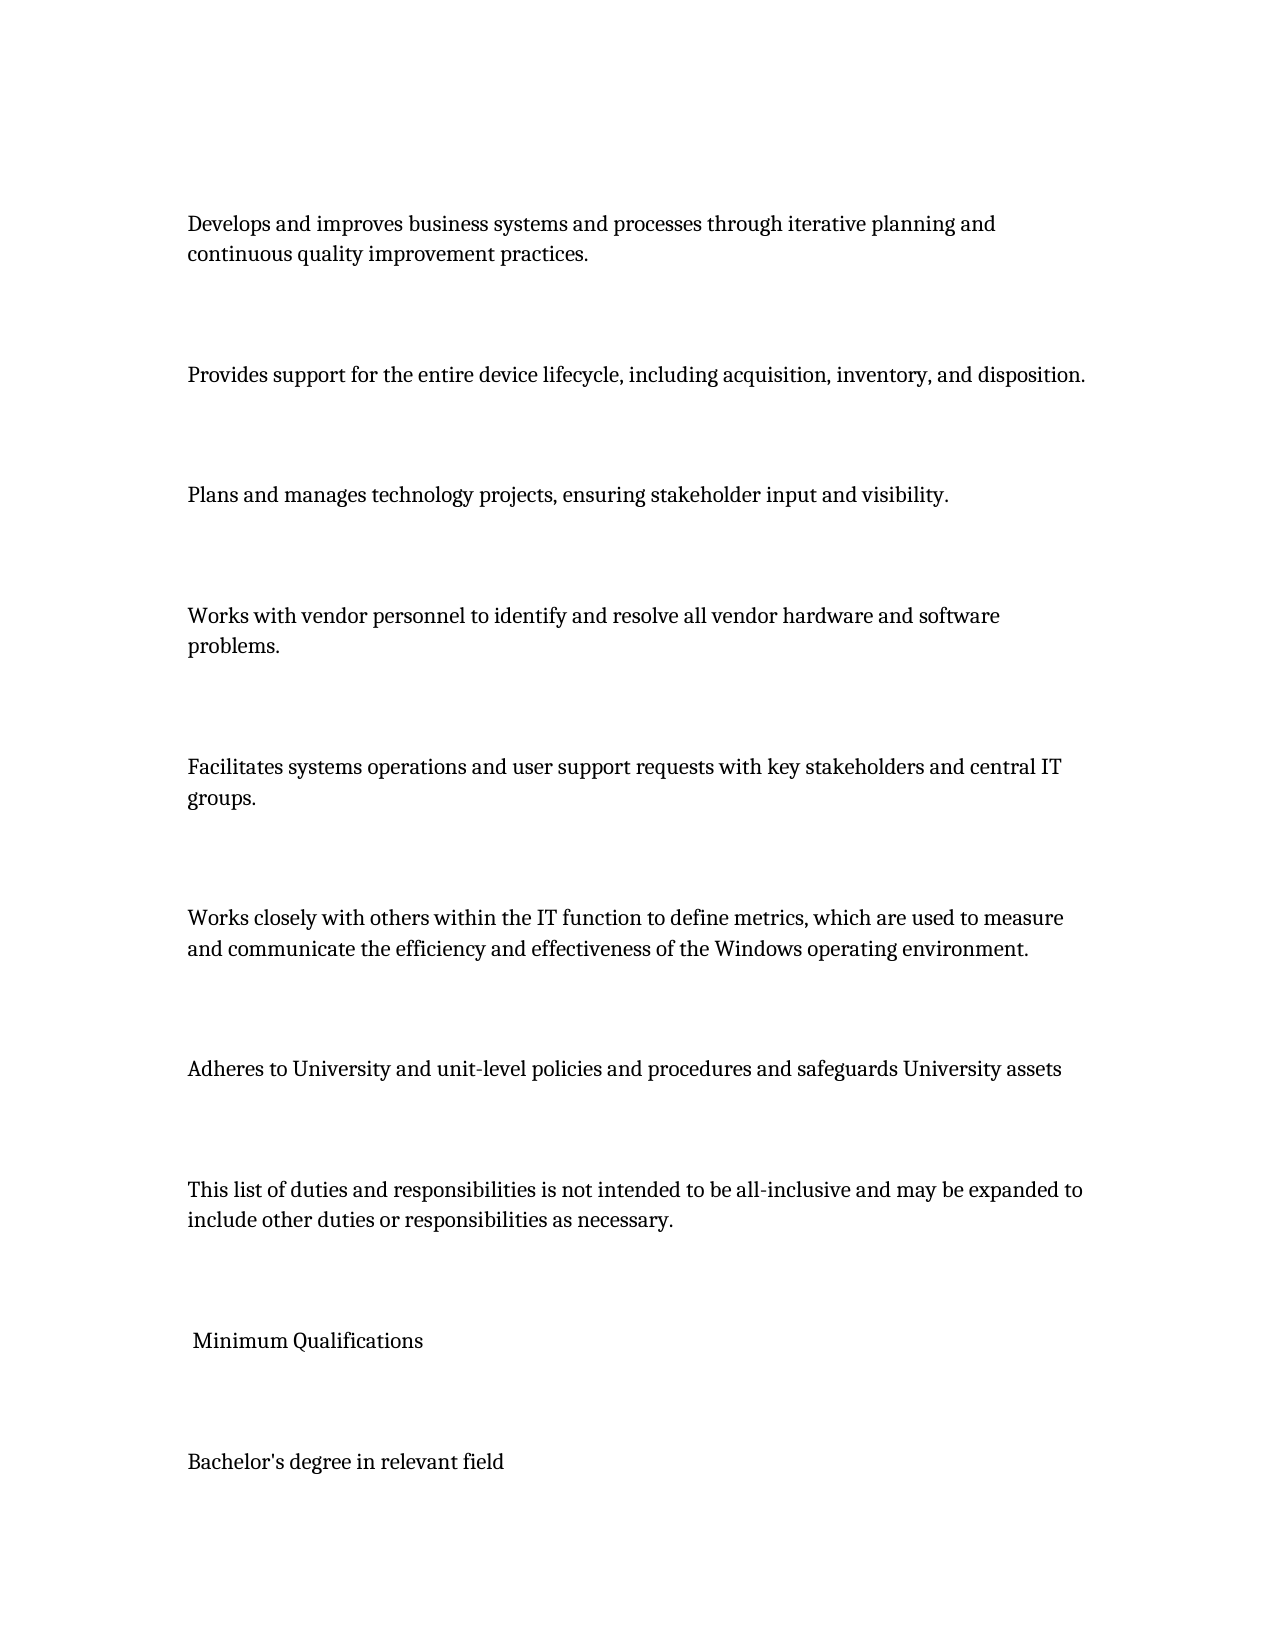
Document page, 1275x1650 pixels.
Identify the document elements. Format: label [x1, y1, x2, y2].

text [187, 150, 1087, 1475]
